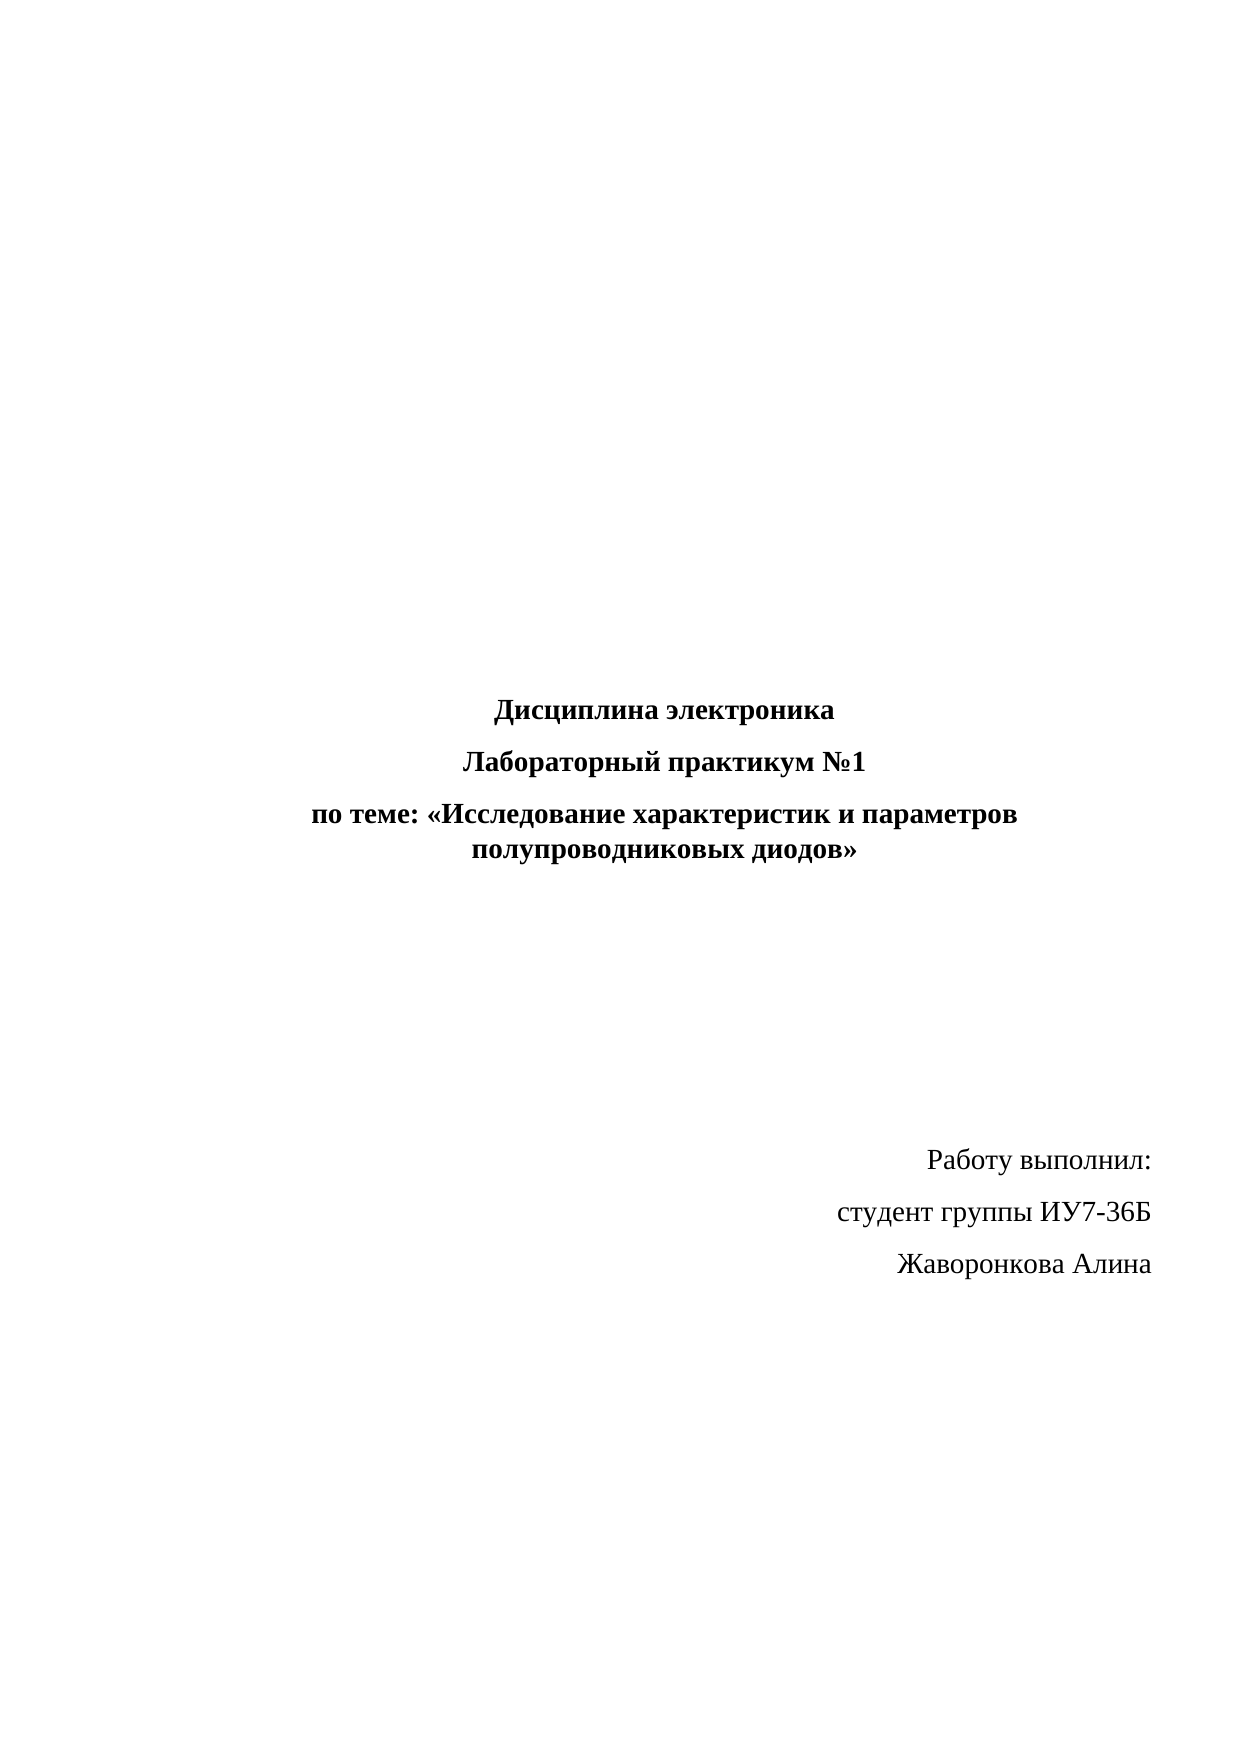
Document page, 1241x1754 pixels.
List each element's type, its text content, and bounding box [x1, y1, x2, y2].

text студент группы ИУ7-36Б [177, 1194, 1152, 1228]
text Жаворонкова Алина [177, 1246, 1152, 1280]
text Лабораторный практикум №1 [177, 744, 1152, 778]
text Дисциплина электроника [177, 692, 1152, 726]
text по теме: «Исследование характеристик и параметров полупроводниковых диодов» [177, 796, 1152, 865]
text Работу выполнил: [177, 1142, 1152, 1176]
